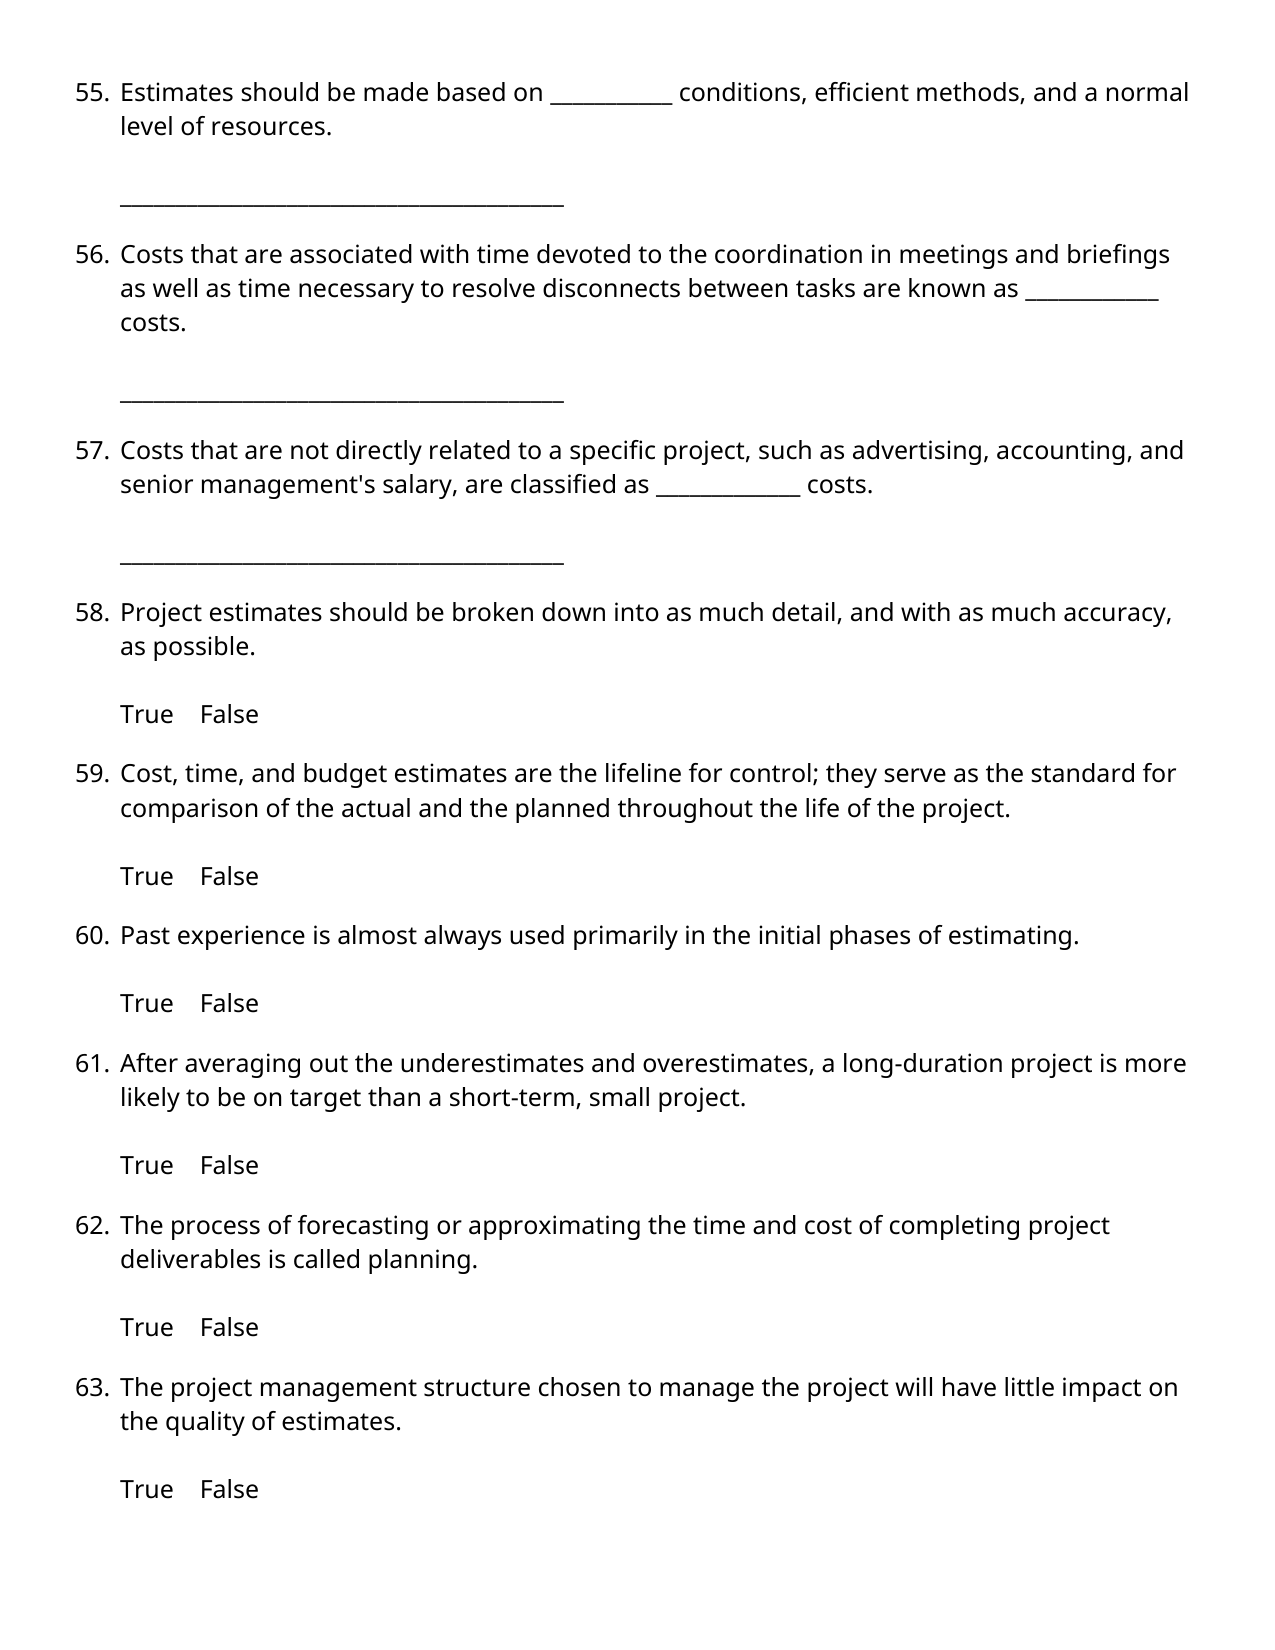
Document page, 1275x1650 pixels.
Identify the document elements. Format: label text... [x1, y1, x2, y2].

table_header 58. [75, 594, 120, 731]
table_header Estimates should be made based on ___________ conditions, efficient methods, and a normal level of resources. ________________________________________ [120, 75, 1200, 211]
table_header 63. [75, 1369, 120, 1505]
table_header 56. [75, 237, 120, 407]
table_header 61. [75, 1046, 120, 1182]
table_header 62. [75, 1208, 120, 1344]
table_header Past experience is almost always used primarily in the initial phases of estimating. True False [120, 918, 1200, 1020]
table_header 60. [75, 918, 120, 1020]
table_header Cost, time, and budget estimates are the lifeline for control; they serve as the standard for comparison of the actual and the planned throughout the life of the project. True False [120, 756, 1200, 892]
table_header After averaging out the underestimates and overestimates, a long-duration project is more likely to be on target than a short-term, small project. True False [120, 1046, 1200, 1182]
table_header Project estimates should be broken down into as much detail, and with as much accuracy, as possible. True False [120, 594, 1200, 731]
table_header Costs that are associated with time devoted to the coordination in meetings and briefings as well as time necessary to resolve disconnects between tasks are known as ____________ costs. ________________________________________ [120, 237, 1200, 407]
table_header 55. [75, 75, 120, 211]
table_header 59. [75, 756, 120, 892]
table_header The process of forecasting or approximating the time and cost of completing project deliverables is called planning. True False [120, 1208, 1200, 1344]
table_header The project management structure chosen to manage the project will have little impact on the quality of estimates. True False [120, 1369, 1200, 1505]
table_header Costs that are not directly related to a specific project, such as advertising, accounting, and senior management's salary, are classified as _____________ costs. ________________________________________ [120, 433, 1200, 569]
table_header 57. [75, 433, 120, 569]
